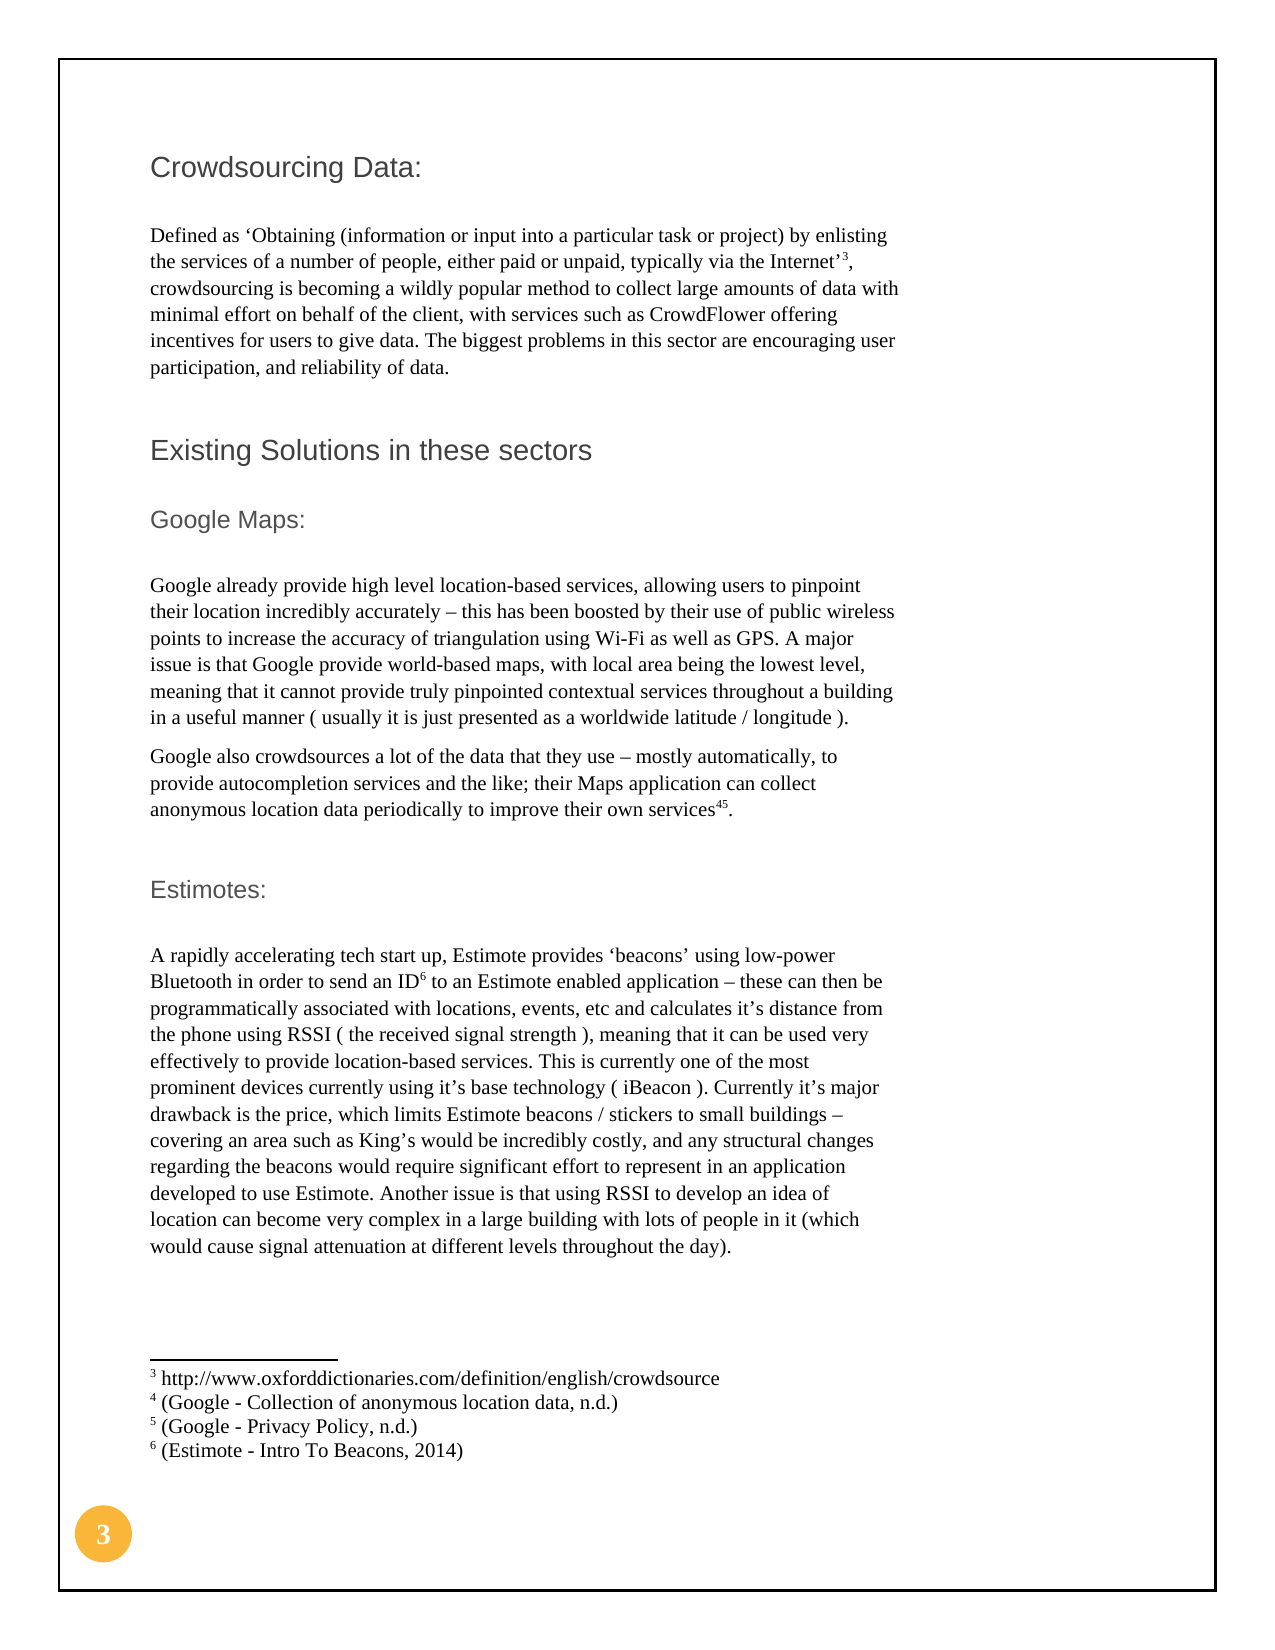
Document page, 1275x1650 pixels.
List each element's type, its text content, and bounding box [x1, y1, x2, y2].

text A rapidly accelerating tech start up, Estimote provides ‘beacons’ using low-power Bluetooth in order to send an ID to an Estimote enabled application – these can then be programmatically associated with locations, events, etc and calculates it’s distance from the phone using RSSI ( the received signal strength ), meaning that it can be used very effectively to provide location-based services. This is currently one of the most prominent devices currently using it’s base technology ( iBeacon ). Currently it’s major drawback is the price, which limits Estimote beacons / stickers to small buildings – covering an area such as King’s would be incredibly costly, and any structural changes regarding the beacons would require significant effort to represent in an application developed to use Estimote. Another issue is that using RSSI to develop an idea of location can become very complex in a large building with lots of people in it (which would cause signal attenuation at different levels throughout the day). [150, 943, 900, 1258]
subtitle Google Maps: [150, 505, 900, 534]
subtitle Crowdsourcing Data: [150, 150, 900, 183]
text Google also crowdsources a lot of the data that they use – mostly automatically, to provide autocompletion services and the like; their Maps application can collect anonymous location data periodically to improve their own services. [150, 744, 900, 821]
text Google already provide high level location-based services, allowing users to pinpoint their location incredibly accurately – this has been boosted by their use of public wireless points to increase the accuracy of triangulation using Wi-Fi as well as GPS. A major issue is that Google provide world-based maps, with local area being the lowest level, meaning that it cannot provide truly pinpointed contextual services throughout a building in a useful manner ( usually it is just presented as a worldwide latitude / longitude ). [150, 573, 900, 729]
subtitle Estimotes: [150, 875, 900, 904]
text Defined as ‘Obtaining (information or input into a particular task or project) by enlisting the services of a number of people, either paid or unpaid, typically via the Internet’, crowdsourcing is becoming a wildly popular method to collect large amounts of data with minimal effort on behalf of the client, with services such as CrowdFlower offering incentives for users to give data. The biggest problems in this sector are encouraging user participation, and reliability of data. [150, 222, 900, 379]
subtitle Existing Solutions in these sectors [150, 433, 900, 466]
